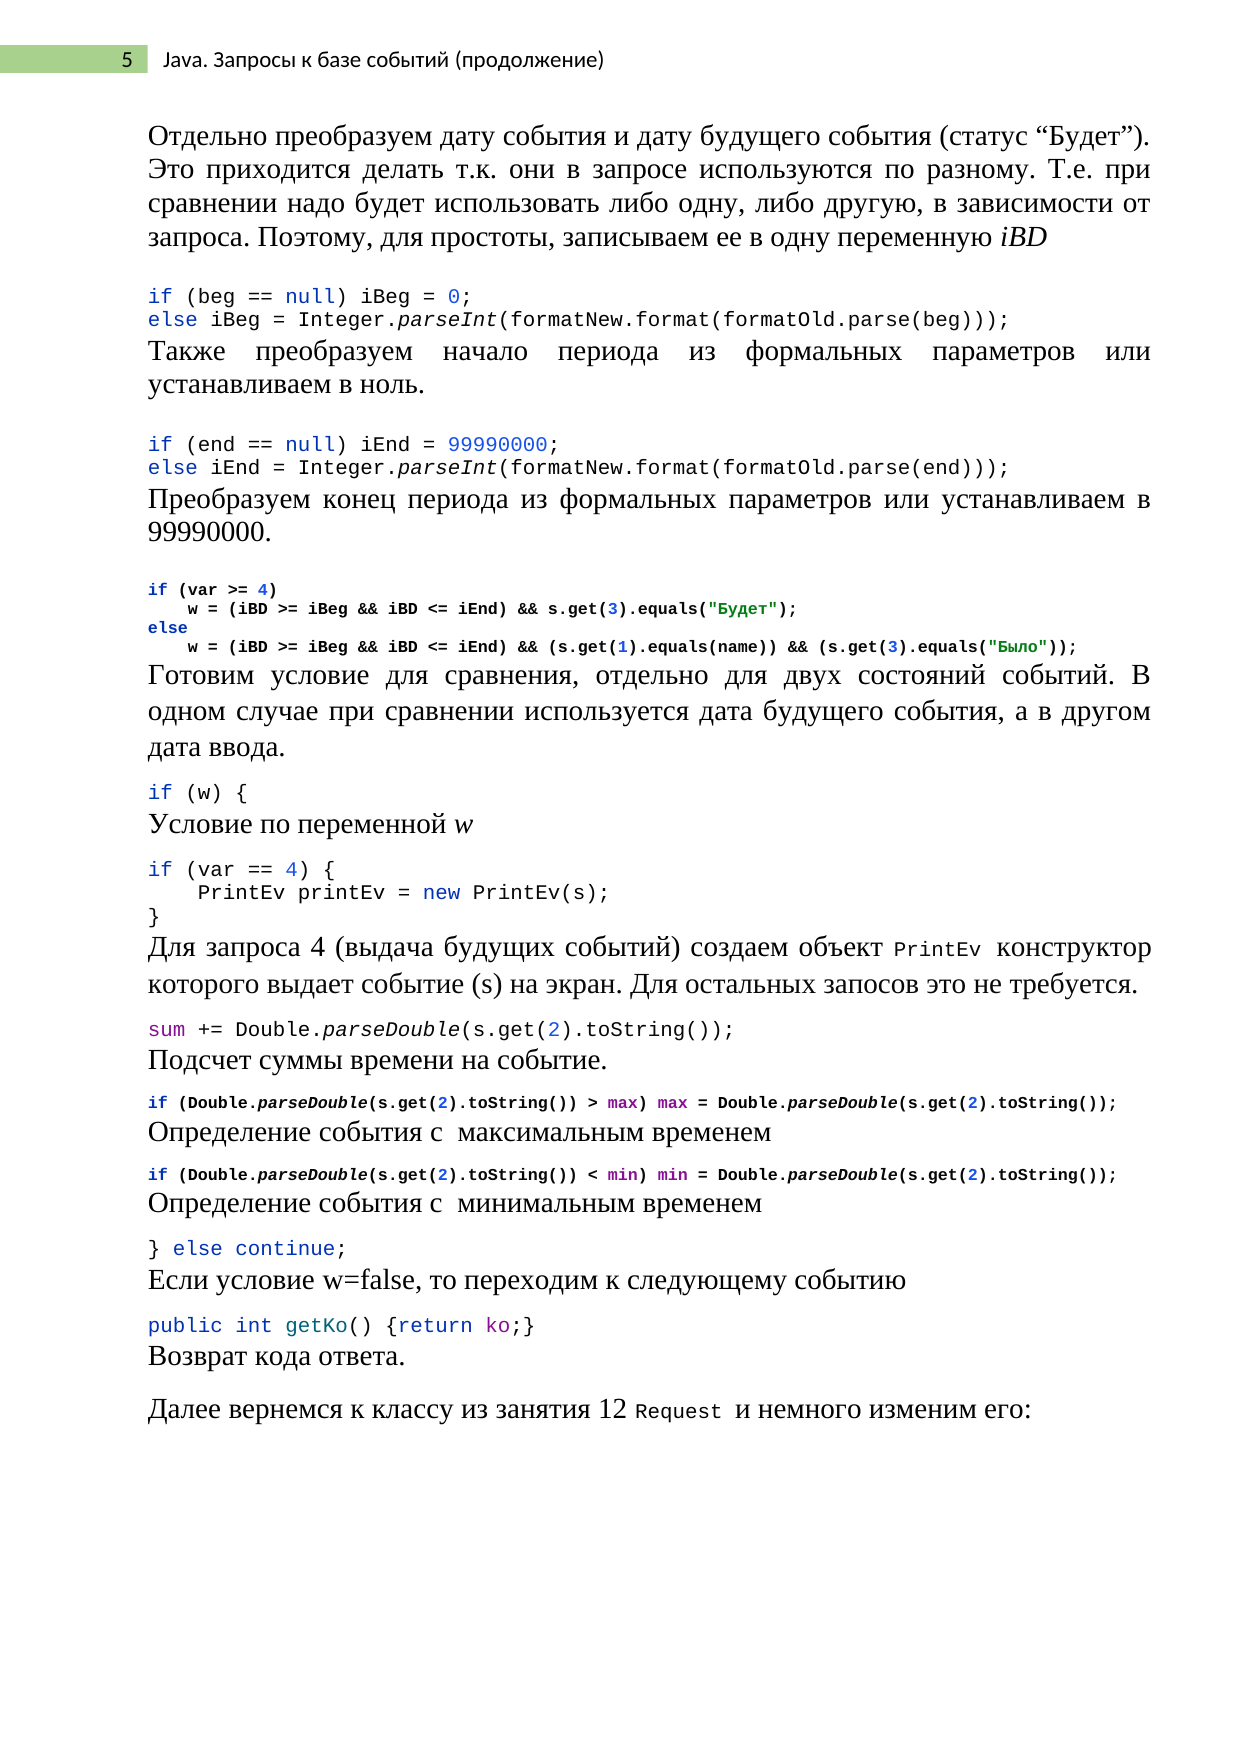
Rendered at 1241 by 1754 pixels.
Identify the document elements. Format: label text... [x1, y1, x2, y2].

text Далее вернемся к классу из занятия 12 Request и немного изменим его: [148, 1391, 1152, 1425]
text Условие по переменной w [148, 806, 1152, 839]
text public int getKo() {return ko;} [148, 1315, 1152, 1338]
text sum += Double.parseDouble(s.get(2).toString()); [148, 1018, 1152, 1042]
text Возврат кода ответа. [148, 1338, 1152, 1372]
text if (var == 4) { PrintEv printEv = new PrintEv(s); } [148, 859, 1152, 929]
text Готовим условие для сравнения, отдельно для двух состояний событий. В одном случае при сравнении используется дата будущего события, а в другом дата ввода. [148, 657, 1152, 763]
text if (Double.parseDouble(s.get(2).toString()) < min) min = Double.parseDouble(s.get(2).toString()); [148, 1167, 1152, 1186]
text Подсчет суммы времени на событие. [148, 1042, 1152, 1076]
text } else continue; [148, 1238, 1152, 1262]
text Определение события с минимальным временем [148, 1186, 1152, 1219]
text if (beg == null) iBeg = 0; else iBeg = Integer.parseInt(formatNew.format(formatOld.parse(beg))); [148, 286, 1152, 333]
text Отдельно преобразуем дату события и дату будущего события (статус “Будет”). Это приходится делать т.к. они в запросе используются по разному. Т.е. при сравнении надо будет использовать либо одну, либо другую, в зависимости от запроса. Поэтому, для простоты, записываем ее в одну переменную iBD [148, 118, 1152, 252]
text Преобразуем конец периода из формальных параметров или устанавливаем в 99990000. [148, 481, 1152, 548]
text if (end == null) iEnd = 99990000; else iEnd = Integer.parseInt(formatNew.format(formatOld.parse(end))); [148, 434, 1152, 481]
text Определение события с максимальным временем [148, 1114, 1152, 1147]
text if (w) { [148, 782, 1152, 806]
text Также преобразуем начало периода из формальных параметров или устанавливаем в ноль. [148, 333, 1152, 400]
text Для запроса 4 (выдача будущих событий) создаем объект PrintEv конструктор которого выдает событие (s) на экран. Для остальных запосов это не требуется. [148, 929, 1152, 999]
text Если условие w=false, то переходим к следующему событию [148, 1262, 1152, 1296]
text if (var >= 4) w = (iBD >= iBeg && iBD <= iEnd) && s.get(3).equals("Будет"); else w = (iBD >= iBeg && iBD <= iEnd) && (s.get(1).equals(name)) && (s.get(3).equals("Было")); [148, 582, 1152, 657]
text if (Double.parseDouble(s.get(2).toString()) > max) max = Double.parseDouble(s.get(2).toString()); [148, 1095, 1152, 1114]
